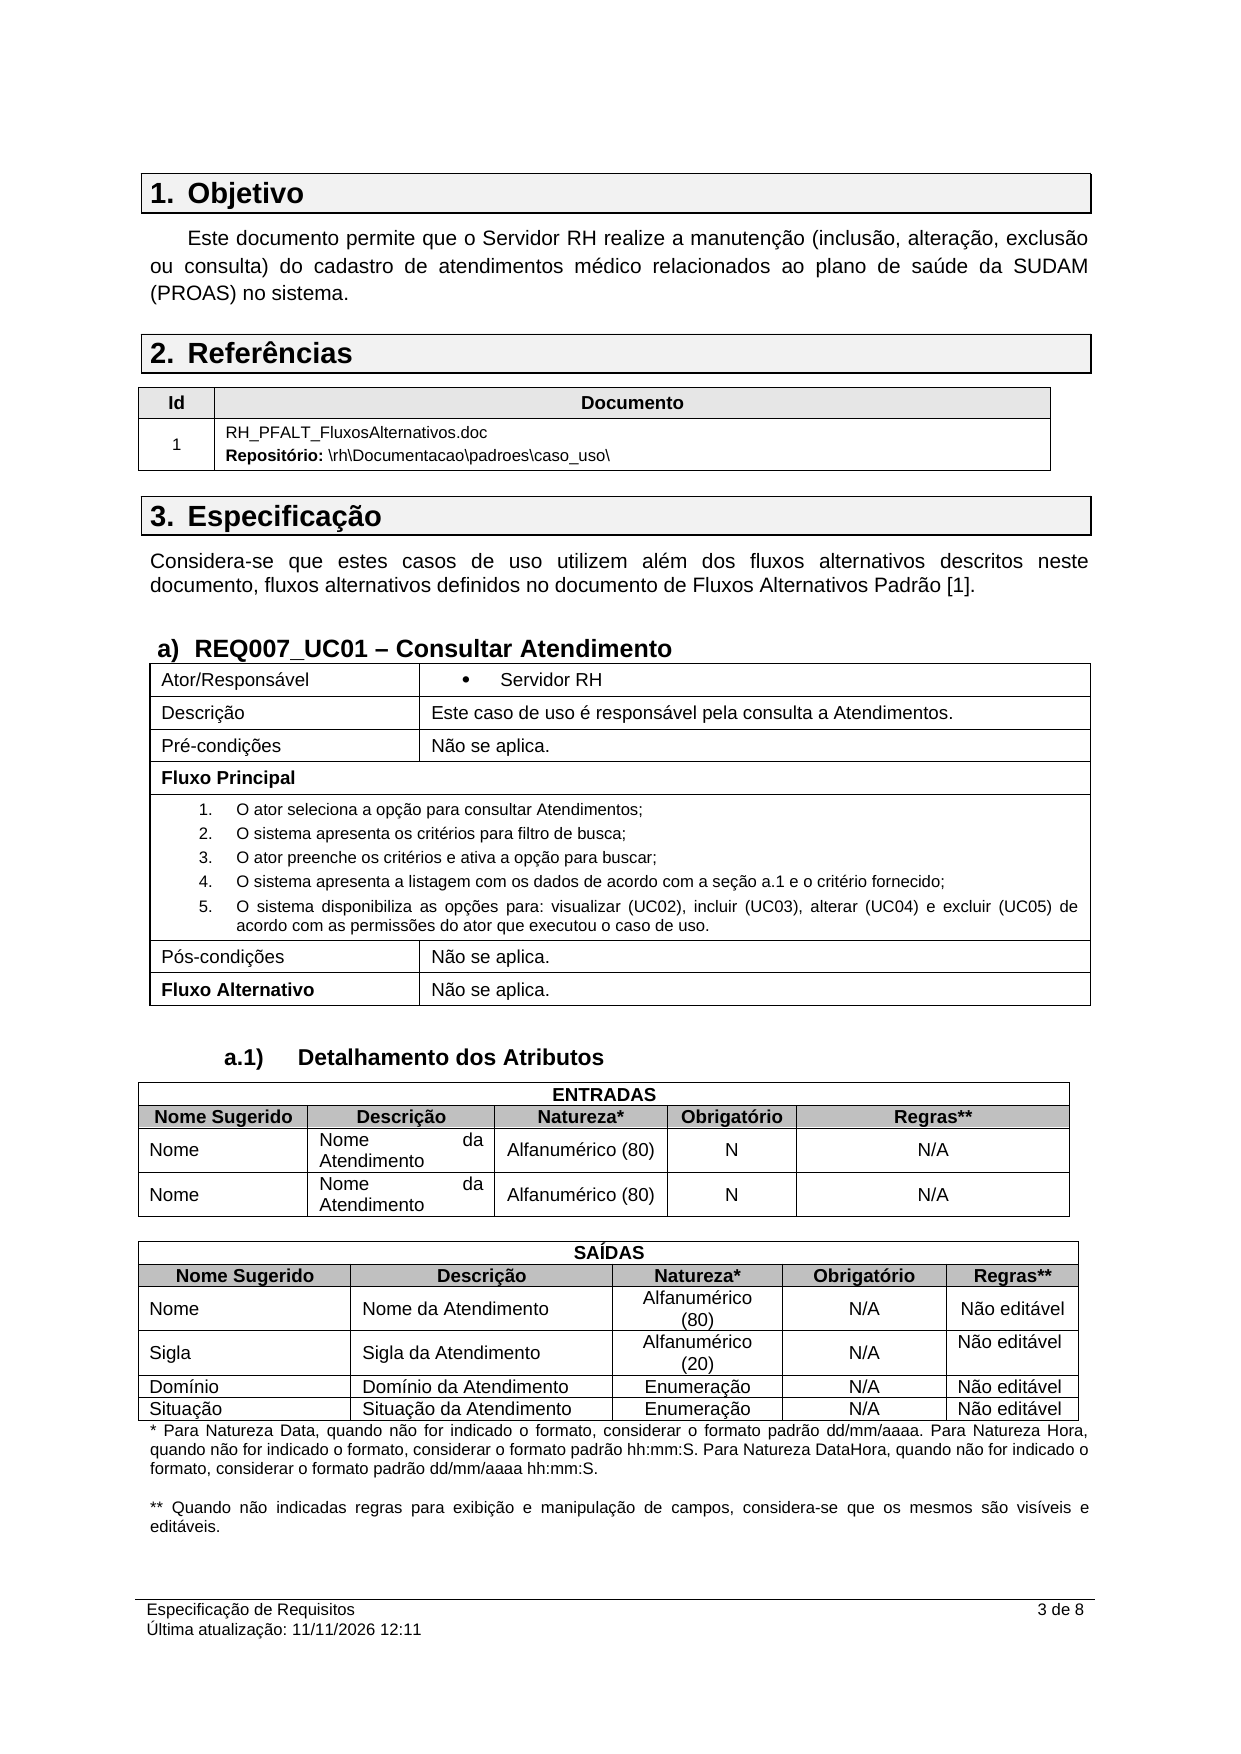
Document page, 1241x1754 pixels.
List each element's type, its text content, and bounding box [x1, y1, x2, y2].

table_cell Não se aplica. [420, 941, 1090, 972]
table_header Servidor RH [420, 664, 1090, 696]
table_cell Obrigatório [783, 1265, 946, 1286]
text Considera-se que estes casos de uso utilizem além dos fluxos alternativos descritos neste documento, fluxos alternativos definidos no documento de Fluxos Alternativos Padrão [1]. [150, 549, 1090, 597]
table_header SAÍDAS [139, 1242, 1078, 1263]
table_cell Domínio [139, 1376, 350, 1397]
table_cell Natureza* [495, 1106, 667, 1127]
table_cell Regras** [797, 1106, 1069, 1127]
table_cell Pré-condições [151, 730, 419, 761]
table_cell Nome da Atendimento [351, 1287, 612, 1330]
table_cell N [668, 1173, 796, 1216]
table_cell RH_PFALT_FluxosAlternativos.doc Repositório: \rh\Documentacao\padroes\caso_uso\ [215, 419, 1050, 469]
table_cell N [668, 1129, 796, 1172]
table_cell Nome [139, 1129, 307, 1172]
table_cell Nome Sugerido [139, 1265, 350, 1286]
table_cell Pós-condições [151, 941, 419, 972]
table_cell N/A [783, 1376, 946, 1397]
table_cell N/A [783, 1287, 946, 1330]
table_cell Descrição [308, 1106, 494, 1127]
table_header Ator/Responsável [151, 664, 419, 696]
table_cell Sigla [139, 1331, 350, 1374]
table_cell O ator seleciona a opção para consultar Atendimentos; O sistema apresenta os critérios para filtro de busca; O ator preenche os critérios e ativa a opção para buscar; O sistema apresenta a listagem com os dados de acordo com a seção a.1 e o critério fornecido; O sistema disponibiliza as opções para: visualizar (UC02), incluir (UC03), alterar (UC04) e excluir (UC05) de acordo com as permissões do ator que executou o caso de uso. [151, 795, 1090, 940]
table_cell N/A [783, 1398, 946, 1420]
table_cell Obrigatório [668, 1106, 796, 1127]
subtitle REQ007_UC01 – Consultar Atendimento [157, 634, 1090, 663]
subtitle Referências [142, 335, 1090, 372]
subtitle Especificação [142, 497, 1090, 534]
table_cell Alfanumérico (80) [613, 1287, 782, 1330]
table_cell Não editável [947, 1398, 1078, 1420]
table_cell Domínio da Atendimento [351, 1376, 612, 1397]
table_cell Enumeração [613, 1376, 782, 1397]
text * Para Natureza Data, quando não for indicado o formato, considerar o formato padrão dd/mm/aaaa. Para Natureza Hora, quando não for indicado o formato, considerar o formato padrão hh:mm:S. Para Natureza DataHora, quando não for indicado o formato, considerar o formato padrão dd/mm/aaaa hh:mm:S. [150, 1421, 1090, 1478]
table_header Id [139, 388, 214, 418]
table_cell Alfanumérico (80) [495, 1173, 667, 1216]
list Detalhamento dos Atributos [224, 1043, 1090, 1070]
table_cell Fluxo Principal [151, 762, 1090, 794]
table_cell Não editável [947, 1376, 1078, 1397]
table_cell Descrição [151, 697, 419, 728]
table_cell Nome [139, 1173, 307, 1216]
table_cell N/A [797, 1173, 1069, 1216]
table_cell Fluxo Alternativo [151, 973, 419, 1005]
table_cell Descrição [351, 1265, 612, 1286]
table_header ENTRADAS [139, 1083, 1069, 1105]
table_cell Não editável [947, 1287, 1078, 1330]
table_cell Enumeração [613, 1398, 782, 1420]
table_cell Natureza* [613, 1265, 782, 1286]
table_cell Nome da Atendimento [308, 1173, 494, 1216]
table_cell Não se aplica. [420, 973, 1090, 1005]
table_cell Nome Sugerido [139, 1106, 307, 1127]
table_cell Alfanumérico (20) [613, 1331, 782, 1374]
table_cell Este caso de uso é responsável pela consulta a Atendimentos. [420, 697, 1090, 728]
table_cell Não editável [947, 1331, 1078, 1374]
table_cell N/A [797, 1129, 1069, 1172]
table_cell Situação da Atendimento [351, 1398, 612, 1420]
table_cell Não se aplica. [420, 730, 1090, 761]
table_cell Situação [139, 1398, 350, 1420]
table_cell Nome [139, 1287, 350, 1330]
table_cell Regras** [947, 1265, 1078, 1286]
text Este documento permite que o Servidor RH realize a manutenção (inclusão, alteração, exclusão ou consulta) do cadastro de atendimentos médico relacionados ao plano de saúde da SUDAM (PROAS) no sistema. [150, 226, 1090, 305]
text ** Quando não indicadas regras para exibição e manipulação de campos, considera-se que os mesmos são visíveis e editáveis. [150, 1497, 1090, 1536]
table_cell Alfanumérico (80) [495, 1129, 667, 1172]
table_cell N/A [783, 1331, 946, 1374]
table_cell Sigla da Atendimento [351, 1331, 612, 1374]
subtitle Objetivo [142, 174, 1090, 212]
table_header Documento [215, 388, 1050, 418]
table_cell 1 [139, 419, 214, 469]
table_cell Nome da Atendimento [308, 1129, 494, 1172]
